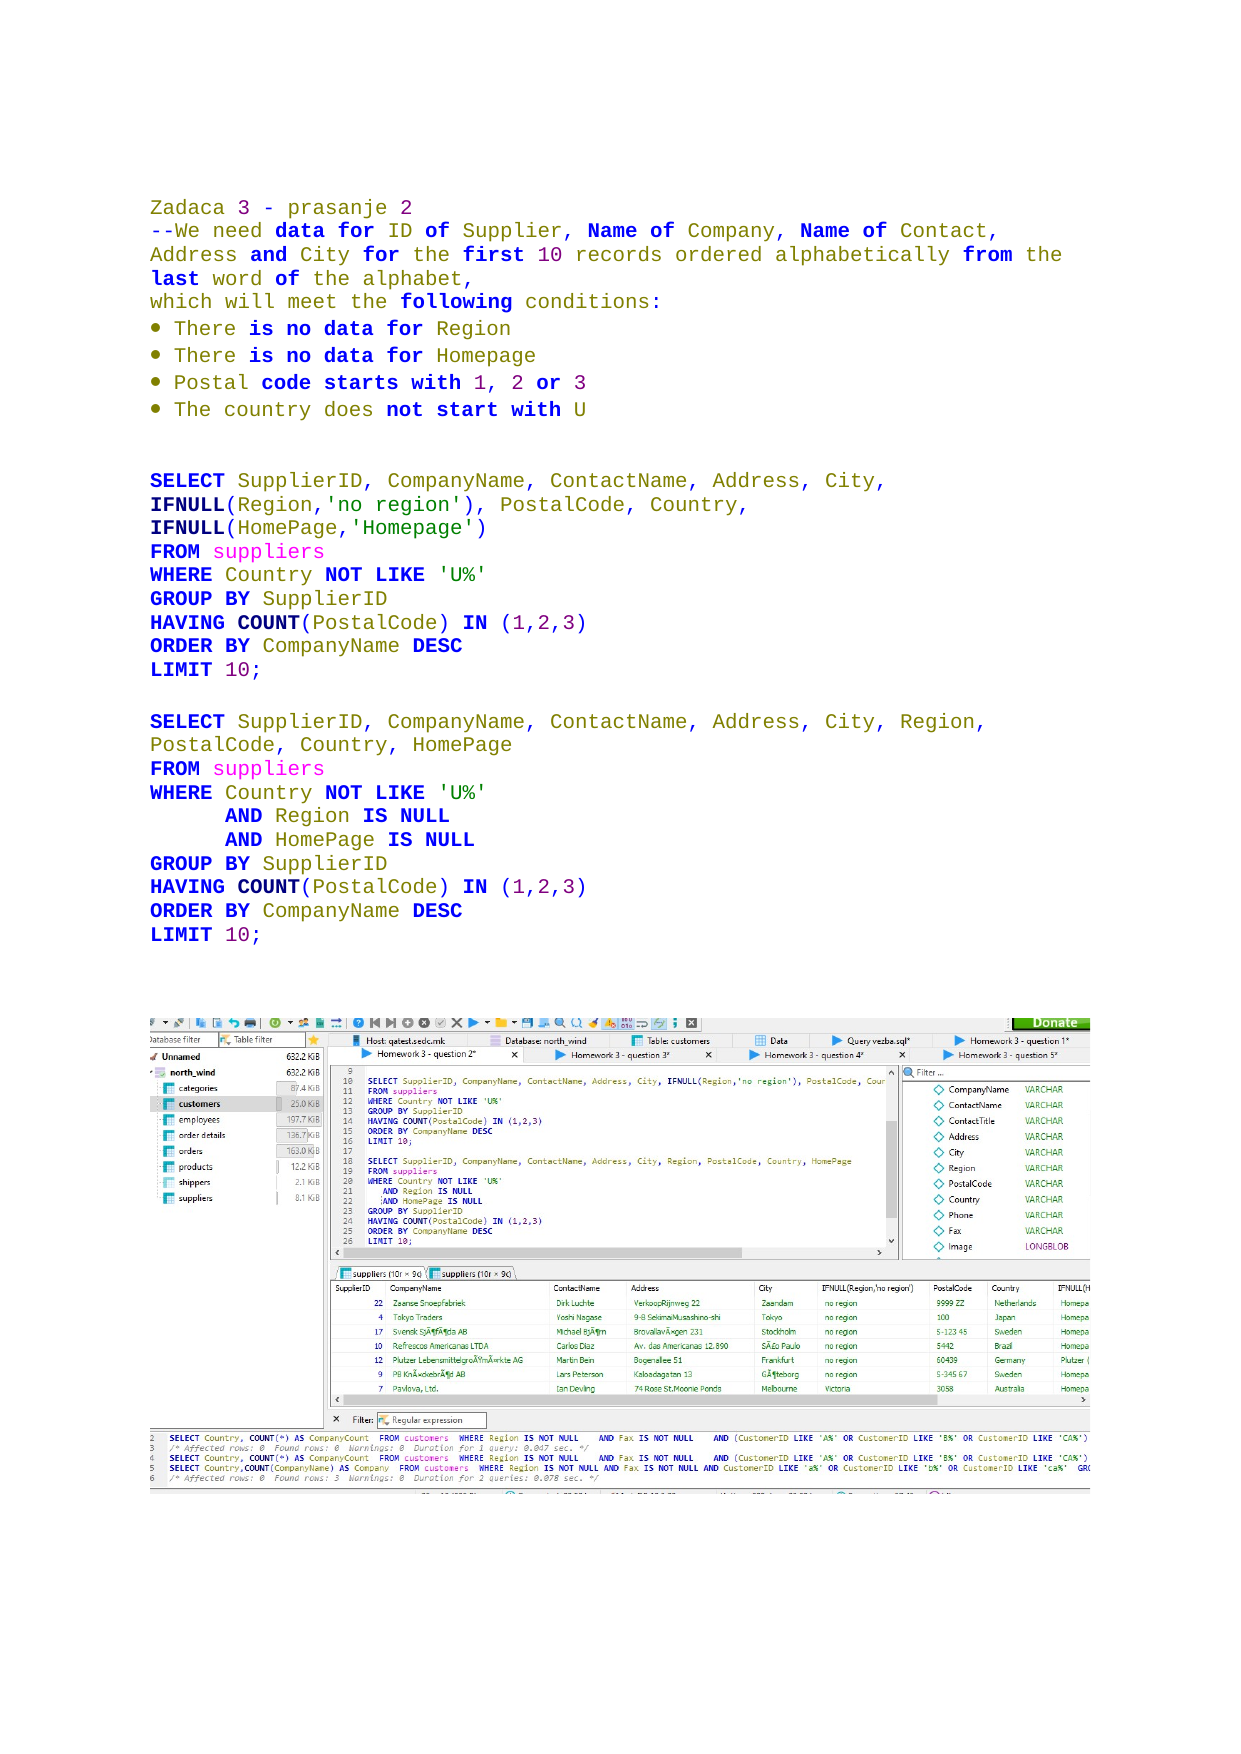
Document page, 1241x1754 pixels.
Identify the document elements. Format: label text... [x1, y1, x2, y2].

text AND Region IS NULL [150, 805, 1090, 829]
text FROM suppliers [150, 758, 1090, 782]
text SELECT SupplierID, CompanyName, ContactName, Address, City, Region, PostalCode, Country, HomePage [150, 711, 1090, 758]
text WHERE Country NOT LIKE 'U%' [150, 564, 1090, 588]
text Address and City for the first 10 records ordered alphabetically from the last word of the alphabet, [150, 244, 1090, 291]
text ⦁ The country does not start with U [150, 396, 1090, 423]
text WHERE Country NOT LIKE 'U%' [150, 782, 1090, 805]
text Zadaca 3 - prasanje 2 [150, 197, 1090, 221]
text ⦁ Postal code starts with 1, 2 or 3 [150, 369, 1090, 396]
picture [150, 1018, 1091, 1494]
text GROUP BY SupplierID [150, 588, 1090, 612]
text FROM suppliers [150, 541, 1090, 564]
text --We need data for ID of Supplier, Name of Company, Name of Contact, [150, 221, 1090, 244]
text GROUP BY SupplierID [150, 853, 1090, 876]
text LIMIT 10; [150, 659, 1090, 683]
text ORDER BY CompanyName DESC [150, 635, 1090, 659]
text SELECT SupplierID, CompanyName, ContactName, Address, City, IFNULL(Region,'no region'), PostalCode, Country, IFNULL(HomePage,'Homepage') [150, 470, 1090, 541]
text HAVING COUNT(PostalCode) IN (1,2,3) [150, 612, 1090, 635]
text ORDER BY CompanyName DESC [150, 900, 1090, 923]
text HAVING COUNT(PostalCode) IN (1,2,3) [150, 876, 1090, 900]
text ⦁ There is no data for Homepage [150, 342, 1090, 369]
text which will meet the following conditions: [150, 291, 1090, 315]
text LIMIT 10; [150, 923, 1090, 947]
text ⦁ There is no data for Region [150, 315, 1090, 342]
text AND HomePage IS NULL [150, 829, 1090, 853]
